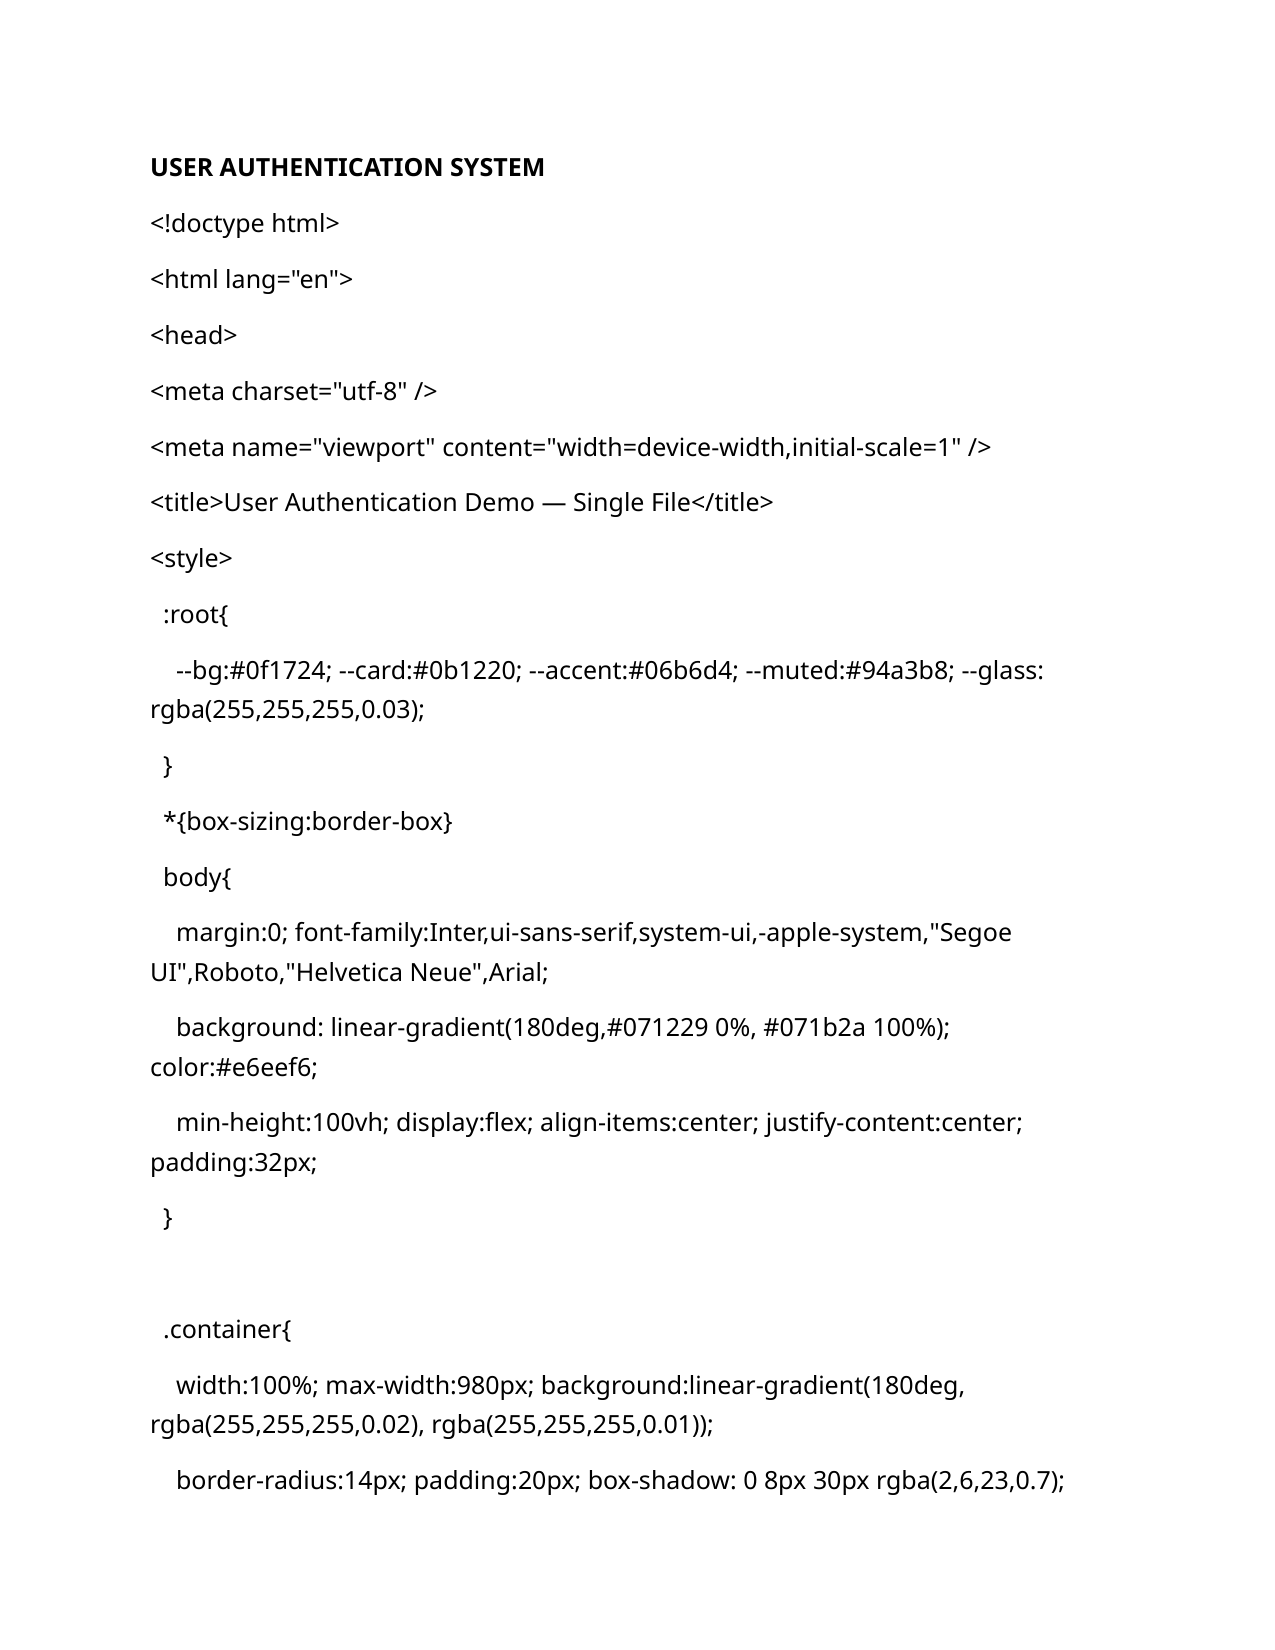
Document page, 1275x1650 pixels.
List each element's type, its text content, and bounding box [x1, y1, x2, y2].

text body{ [150, 859, 1125, 893]
text USER AUTHENTICATION SYSTEM [150, 150, 1125, 184]
text } [150, 747, 1125, 782]
text <head> [150, 317, 1125, 352]
text <!doctype html> [150, 206, 1125, 240]
text <meta name="viewport" content="width=device-width,initial-scale=1" /> [150, 429, 1125, 463]
text margin:0; font-family:Inter,ui-sans-serif,system-ui,-apple-system,"Segoe UI",Roboto,"Helvetica Neue",Arial; [150, 915, 1125, 988]
text } [150, 1200, 1125, 1234]
text *{box-sizing:border-box} [150, 803, 1125, 837]
text <title>User Authentication Demo — Single File</title> [150, 485, 1125, 519]
text width:100%; max-width:980px; background:linear-gradient(180deg, rgba(255,255,255,0.02), rgba(255,255,255,0.01)); [150, 1367, 1125, 1441]
text .container{ [150, 1312, 1125, 1346]
text <style> [150, 541, 1125, 575]
text --bg:#0f1724; --card:#0b1220; --accent:#06b6d4; --muted:#94a3b8; --glass: rgba(255,255,255,0.03); [150, 652, 1125, 726]
text <meta charset="utf-8" /> [150, 373, 1125, 407]
text border-radius:14px; padding:20px; box-shadow: 0 8px 30px rgba(2,6,23,0.7); [150, 1462, 1125, 1497]
text :root{ [150, 597, 1125, 631]
text min-height:100vh; display:flex; align-items:center; justify-content:center; padding:32px; [150, 1105, 1125, 1178]
text background: linear-gradient(180deg,#071229 0%, #071b2a 100%); color:#e6eef6; [150, 1010, 1125, 1083]
text <html lang="en"> [150, 262, 1125, 296]
